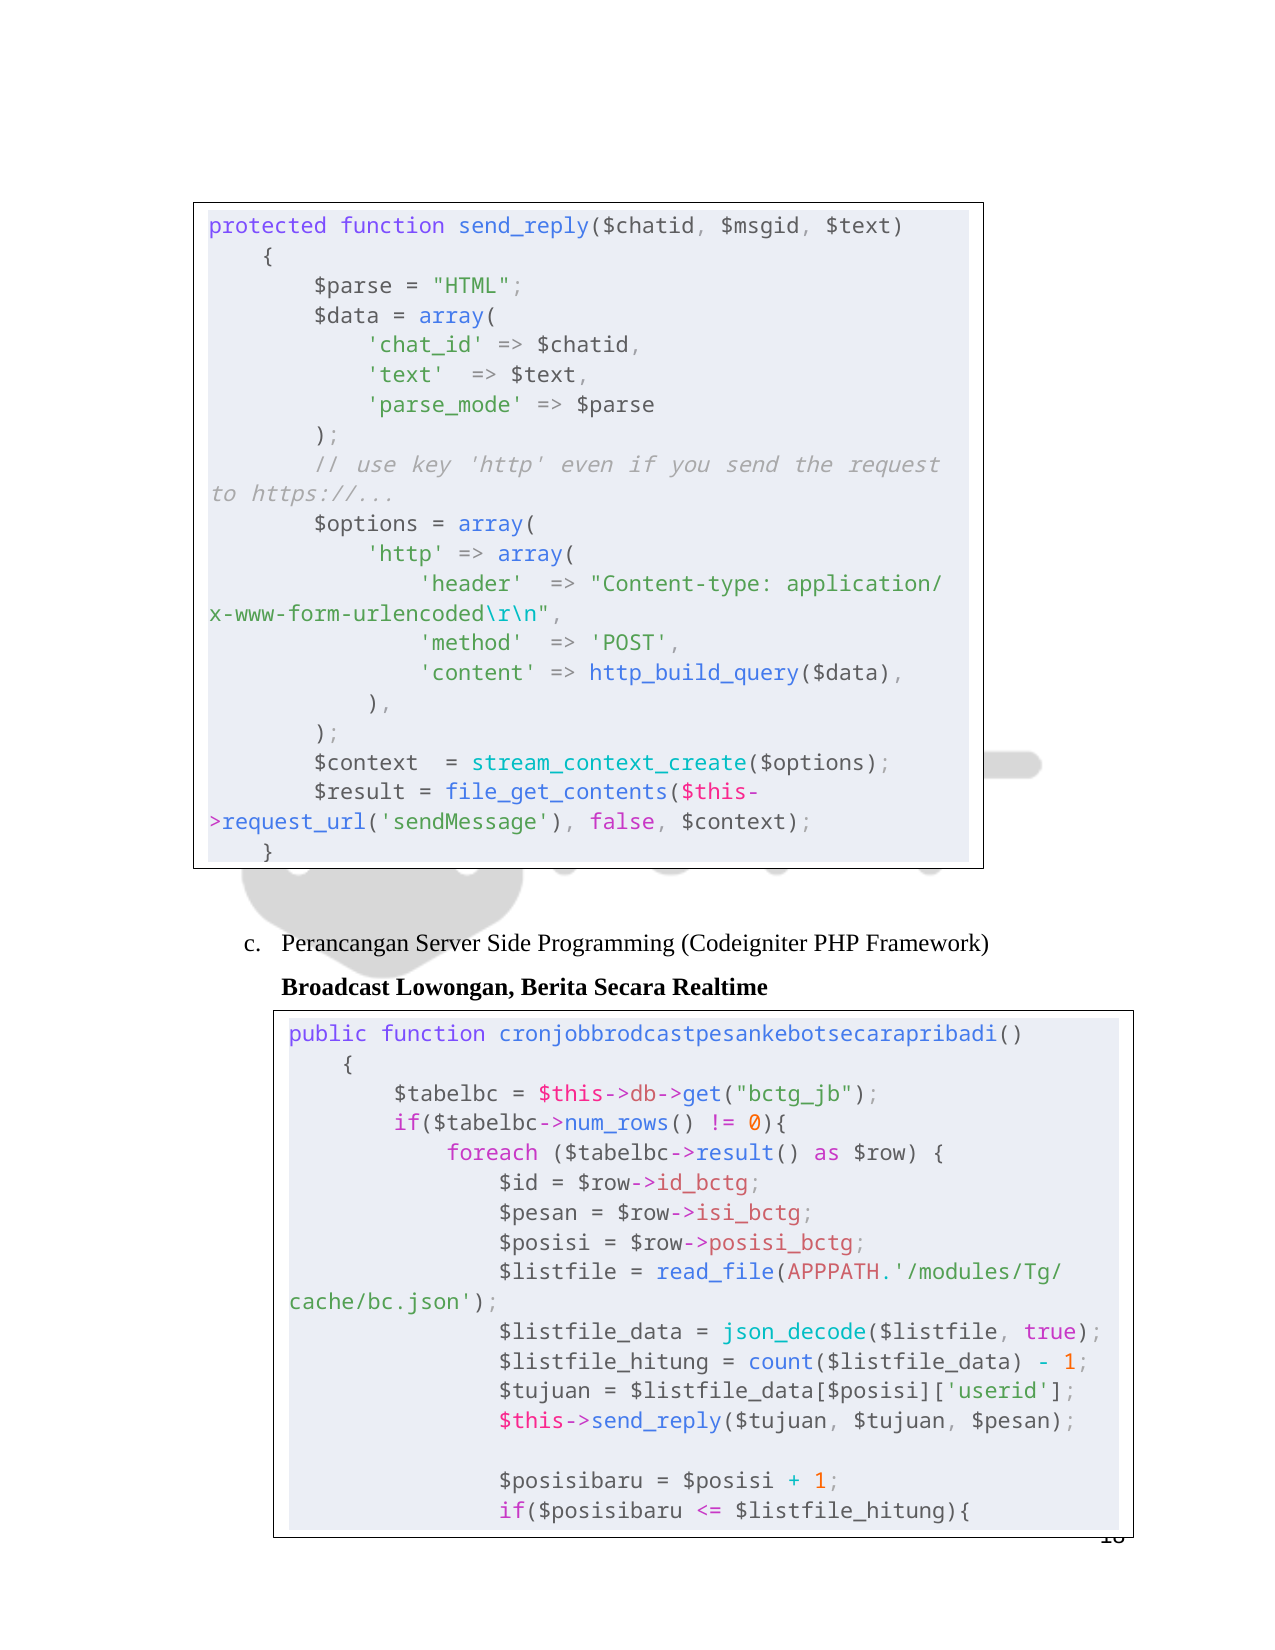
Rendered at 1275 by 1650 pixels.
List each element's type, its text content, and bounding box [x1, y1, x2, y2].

subtitle Perancangan Server Side Programming (Codeigniter PHP Framework) [244, 928, 1125, 957]
text Broadcast Lowongan, Berita Secara Realtime [281, 972, 1125, 1000]
